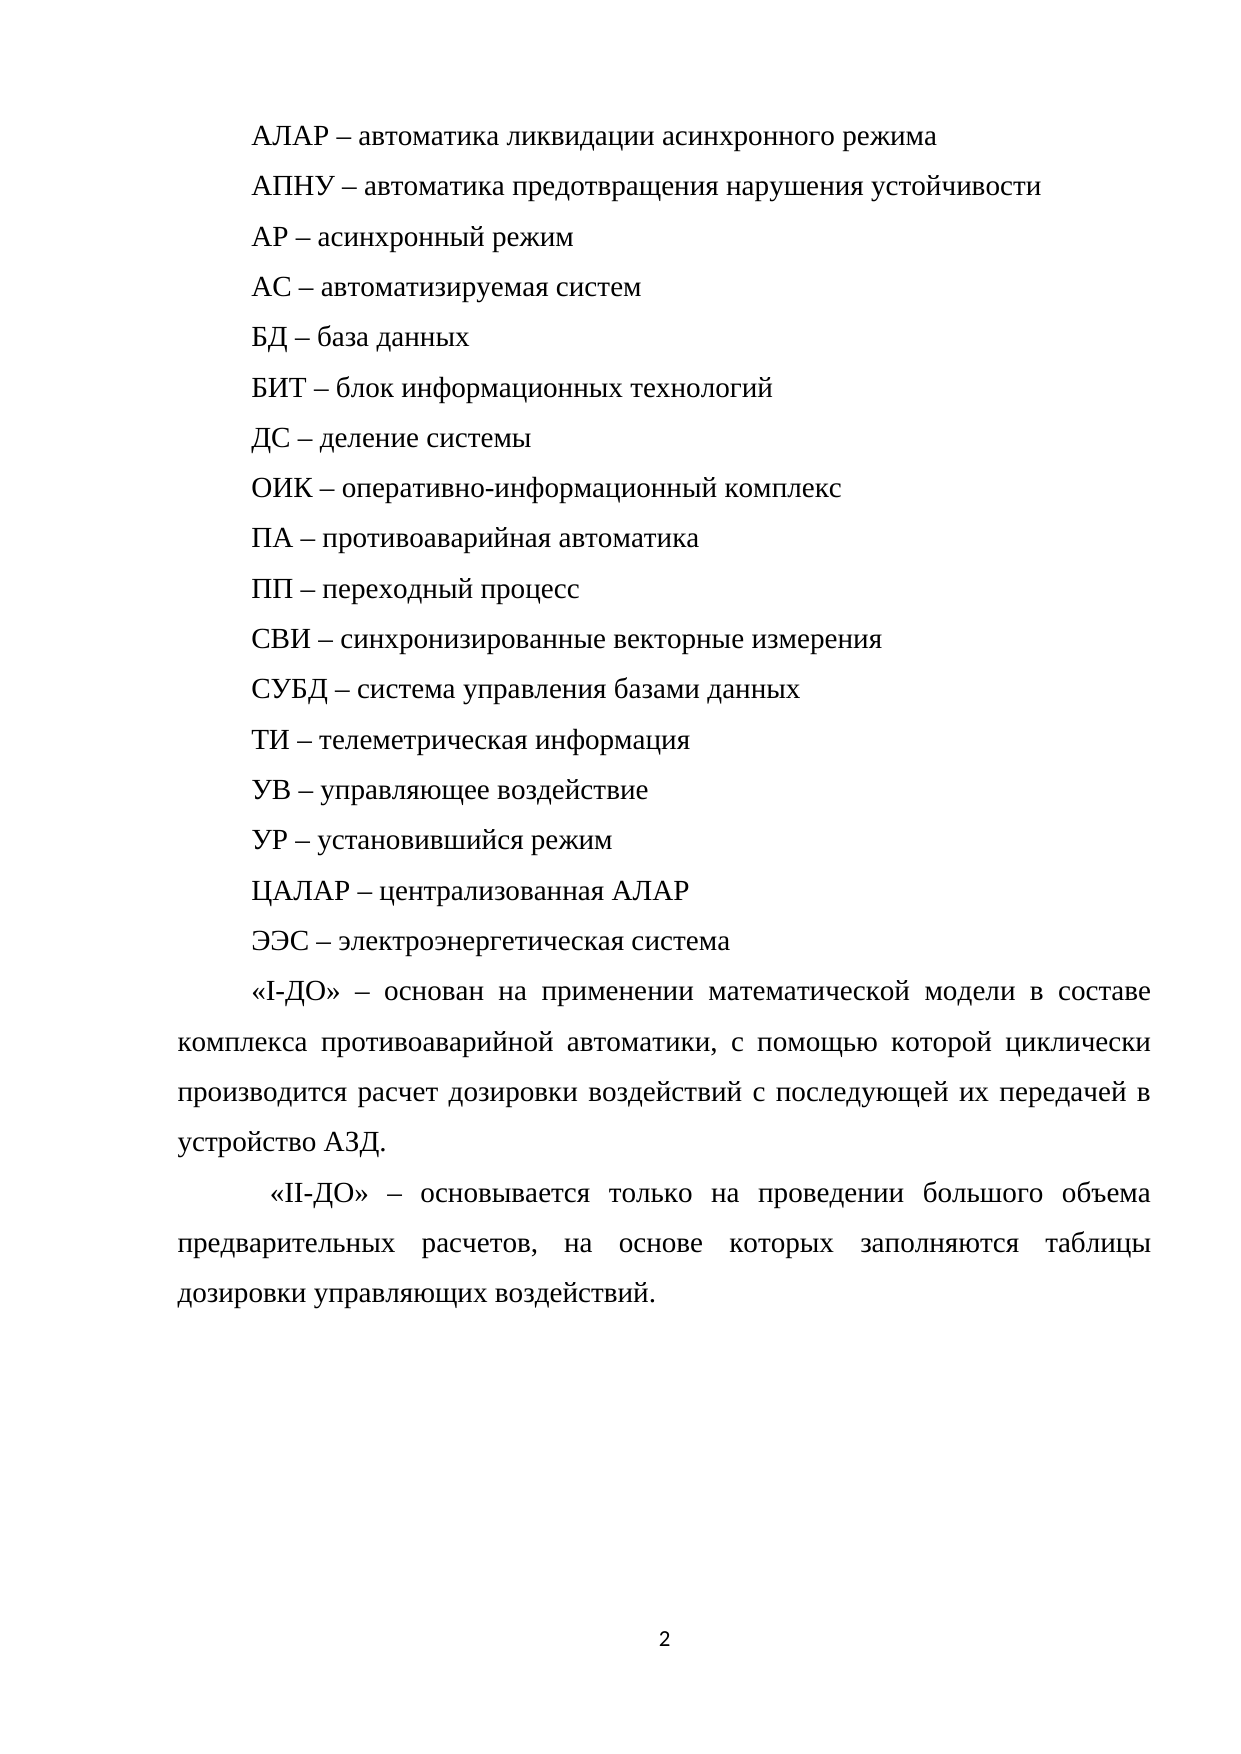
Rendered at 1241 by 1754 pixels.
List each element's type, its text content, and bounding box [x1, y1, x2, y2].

text АПНУ – автоматика предотвращения нарушения устойчивости [177, 168, 1152, 202]
text СВИ – синхронизированные векторные измерения [177, 621, 1152, 655]
text УВ – управляющее воздействие [177, 772, 1152, 806]
text ДС – деление системы [177, 420, 1152, 453]
text ПП – переходный процесс [177, 571, 1152, 604]
text ЭЭС – электроэнергетическая система [177, 923, 1152, 957]
text ТИ – телеметрическая информация [177, 722, 1152, 755]
text АР – асинхронный режим [177, 219, 1152, 252]
text СУБД – система управления базами данных [177, 672, 1152, 705]
text ОИК – оперативно-информационный комплекс [177, 470, 1152, 504]
text «I-ДО» – основан на применении математической модели в составе комплекса противоаварийной автоматики, с помощью которой циклически производится расчет дозировки воздействий с последующей их передачей в устройство АЗД. [177, 973, 1152, 1158]
text ЦАЛАР – централизованная АЛАР [177, 873, 1152, 906]
text УР – установившийся режим [177, 822, 1152, 856]
text БД – база данных [177, 319, 1152, 353]
text АС – автоматизируемая систем [177, 269, 1152, 303]
text ПА – противоаварийная автоматика [177, 521, 1152, 554]
text «II-ДО» – основывается только на проведении большого объема предварительных расчетов, на основе которых заполняются таблицы дозировки управляющих воздействий. [177, 1175, 1152, 1309]
text АЛАР – автоматика ликвидации асинхронного режима [177, 118, 1152, 152]
text БИТ – блок информационных технологий [177, 370, 1152, 403]
